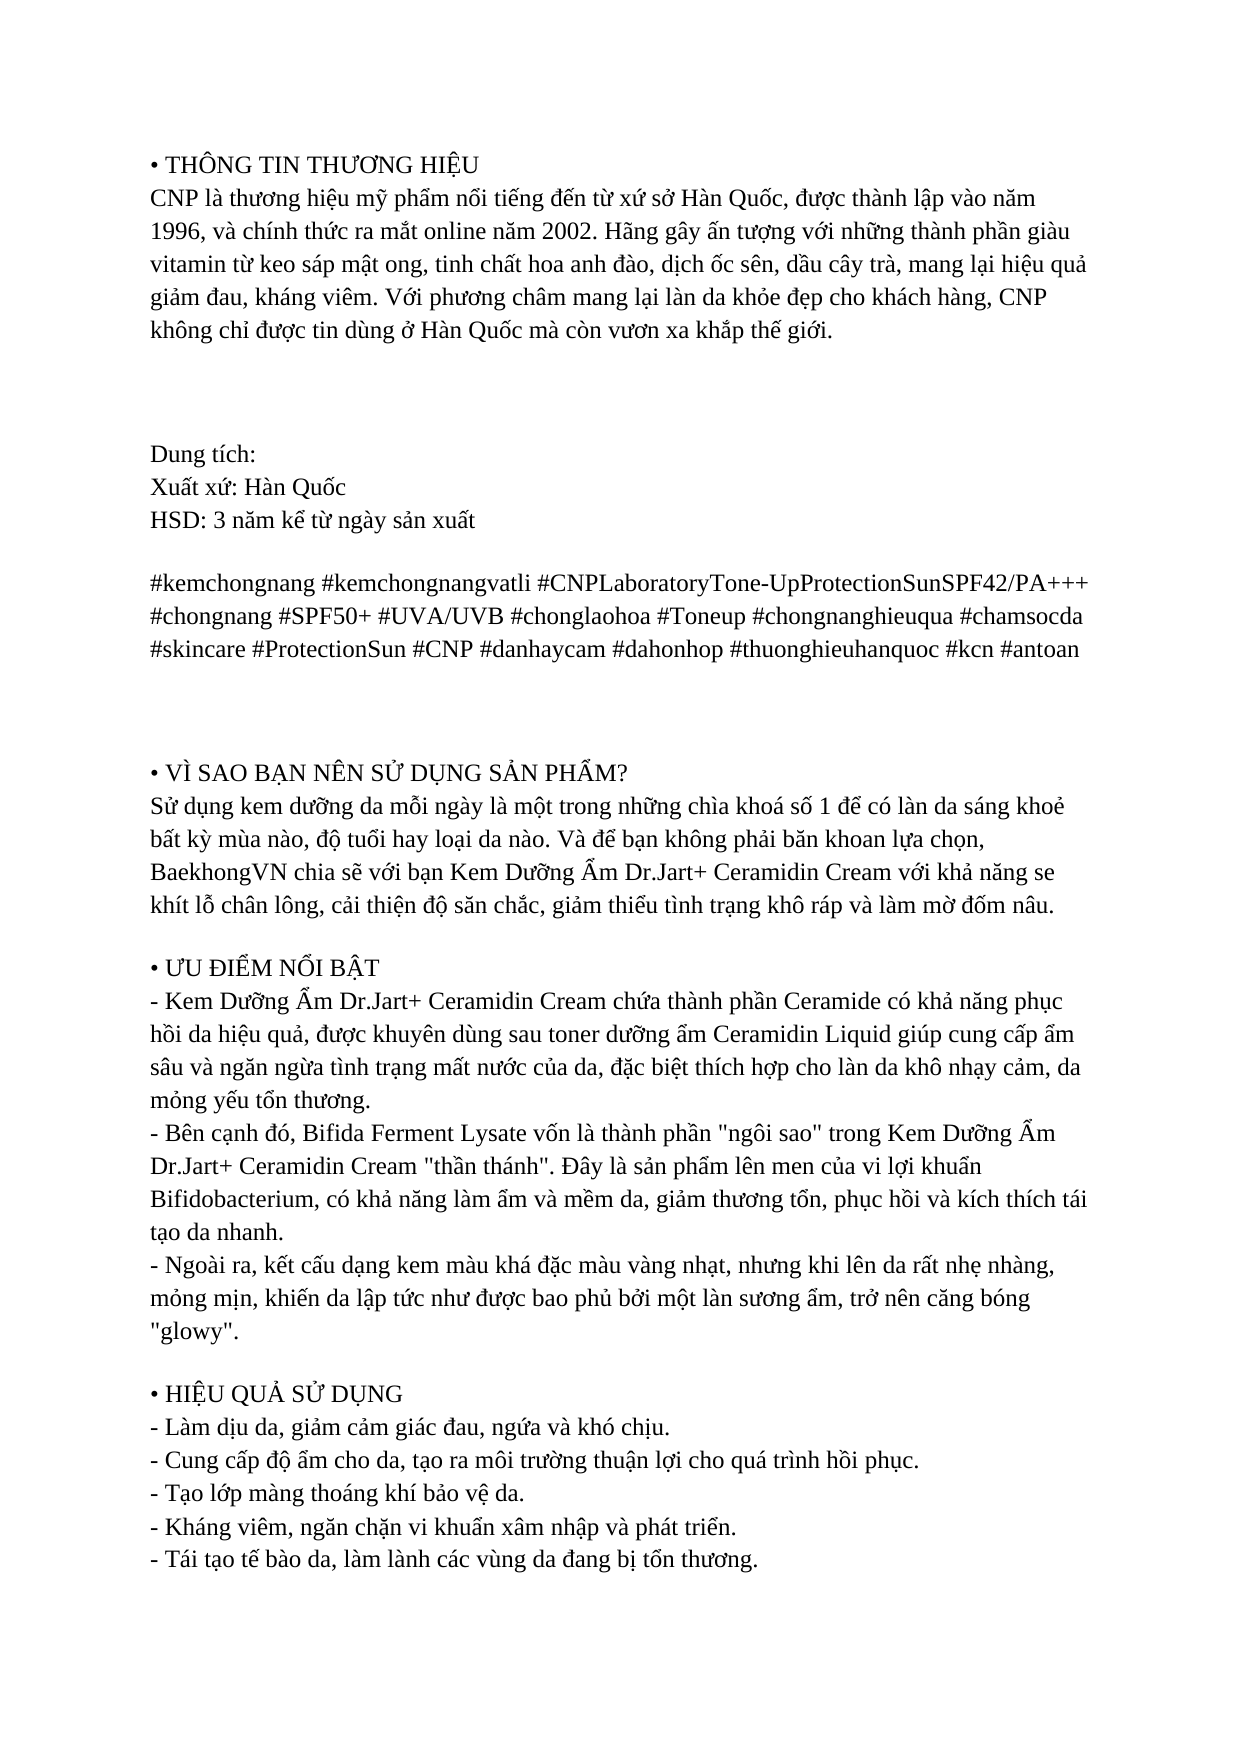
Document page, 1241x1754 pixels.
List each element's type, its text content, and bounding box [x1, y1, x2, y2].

text #kemchongnang #kemchongnangvatli #CNPLaboratoryTone-UpProtectionSunSPF42/PA+++ #chongnang #SPF50+ #UVA/UVB #chonglaohoa #Toneup #chongnanghieuqua #chamsocda #skincare #ProtectionSun #CNP #danhaycam #dahonhop #thuonghieuhanquoc #kcn #antoan [150, 568, 1090, 663]
text - Kháng viêm, ngăn chặn vi khuẩn xâm nhập và phát triển. [150, 1512, 1090, 1540]
text HSD: 3 năm kể từ ngày sản xuất [150, 505, 1090, 533]
text CNP là thương hiệu mỹ phẩm nổi tiếng đến từ xứ sở Hàn Quốc, được thành lập vào năm 1996, và chính thức ra mắt online năm 2002. Hãng gây ấn tượng với những thành phần giàu vitamin từ keo sáp mật ong, tinh chất hoa anh đào, dịch ốc sên, dầu cây trà, mang lại hiệu quả giảm đau, kháng viêm. Với phương châm mang lại làn da khỏe đẹp cho khách hàng, CNP không chỉ được tin dùng ở Hàn Quốc mà còn vươn xa khắp thế giới. [150, 183, 1090, 344]
text - Tái tạo tế bào da, làm lành các vùng da đang bị tổn thương. [150, 1544, 1090, 1573]
text • HIỆU QUẢ SỬ DỤNG [150, 1379, 1090, 1408]
text • ƯU ĐIỂM NỔI BẬT [150, 953, 1090, 982]
text - Bên cạnh đó, Bifida Ferment Lysate vốn là thành phần "ngôi sao" trong Kem Dưỡng Ẩm Dr.Jart+ Ceramidin Cream "thần thánh". Đây là sản phẩm lên men của vi lợi khuẩn Bifidobacterium, có khả năng làm ẩm và mềm da, giảm thương tổn, phục hồi và kích thích tái tạo da nhanh. [150, 1118, 1090, 1246]
text - Kem Dưỡng Ẩm Dr.Jart+ Ceramidin Cream chứa thành phần Ceramide có khả năng phục hồi da hiệu quả, được khuyên dùng sau toner dưỡng ẩm Ceramidin Liquid giúp cung cấp ẩm sâu và ngăn ngừa tình trạng mất nước của da, đặc biệt thích hợp cho làn da khô nhạy cảm, da mỏng yếu tổn thương. [150, 986, 1090, 1114]
text • THÔNG TIN THƯƠNG HIỆU [150, 150, 1090, 179]
text Dung tích: [150, 439, 1090, 467]
text - Tạo lớp màng thoáng khí bảo vệ da. [150, 1478, 1090, 1507]
text - Ngoài ra, kết cấu dạng kem màu khá đặc màu vàng nhạt, nhưng khi lên da rất nhẹ nhàng, mỏng mịn, khiến da lập tức như được bao phủ bởi một làn sương ẩm, trở nên căng bóng "glowy". [150, 1250, 1090, 1345]
text Sử dụng kem dưỡng da mỗi ngày là một trong những chìa khoá số 1 để có làn da sáng khoẻ bất kỳ mùa nào, độ tuổi hay loại da nào. Và để bạn không phải băn khoan lựa chọn, BaekhongVN chia sẽ với bạn Kem Dưỡng Ẩm Dr.Jart+ Ceramidin Cream với khả năng se khít lỗ chân lông, cải thiện độ săn chắc, giảm thiểu tình trạng khô ráp và làm mờ đốm nâu. [150, 791, 1090, 918]
text Xuất xứ: Hàn Quốc [150, 472, 1090, 501]
text • VÌ SAO BẠN NÊN SỬ DỤNG SẢN PHẨM? [150, 758, 1090, 786]
text - Làm dịu da, giảm cảm giác đau, ngứa và khó chịu. [150, 1412, 1090, 1441]
text - Cung cấp độ ẩm cho da, tạo ra môi trường thuận lợi cho quá trình hồi phục. [150, 1446, 1090, 1474]
